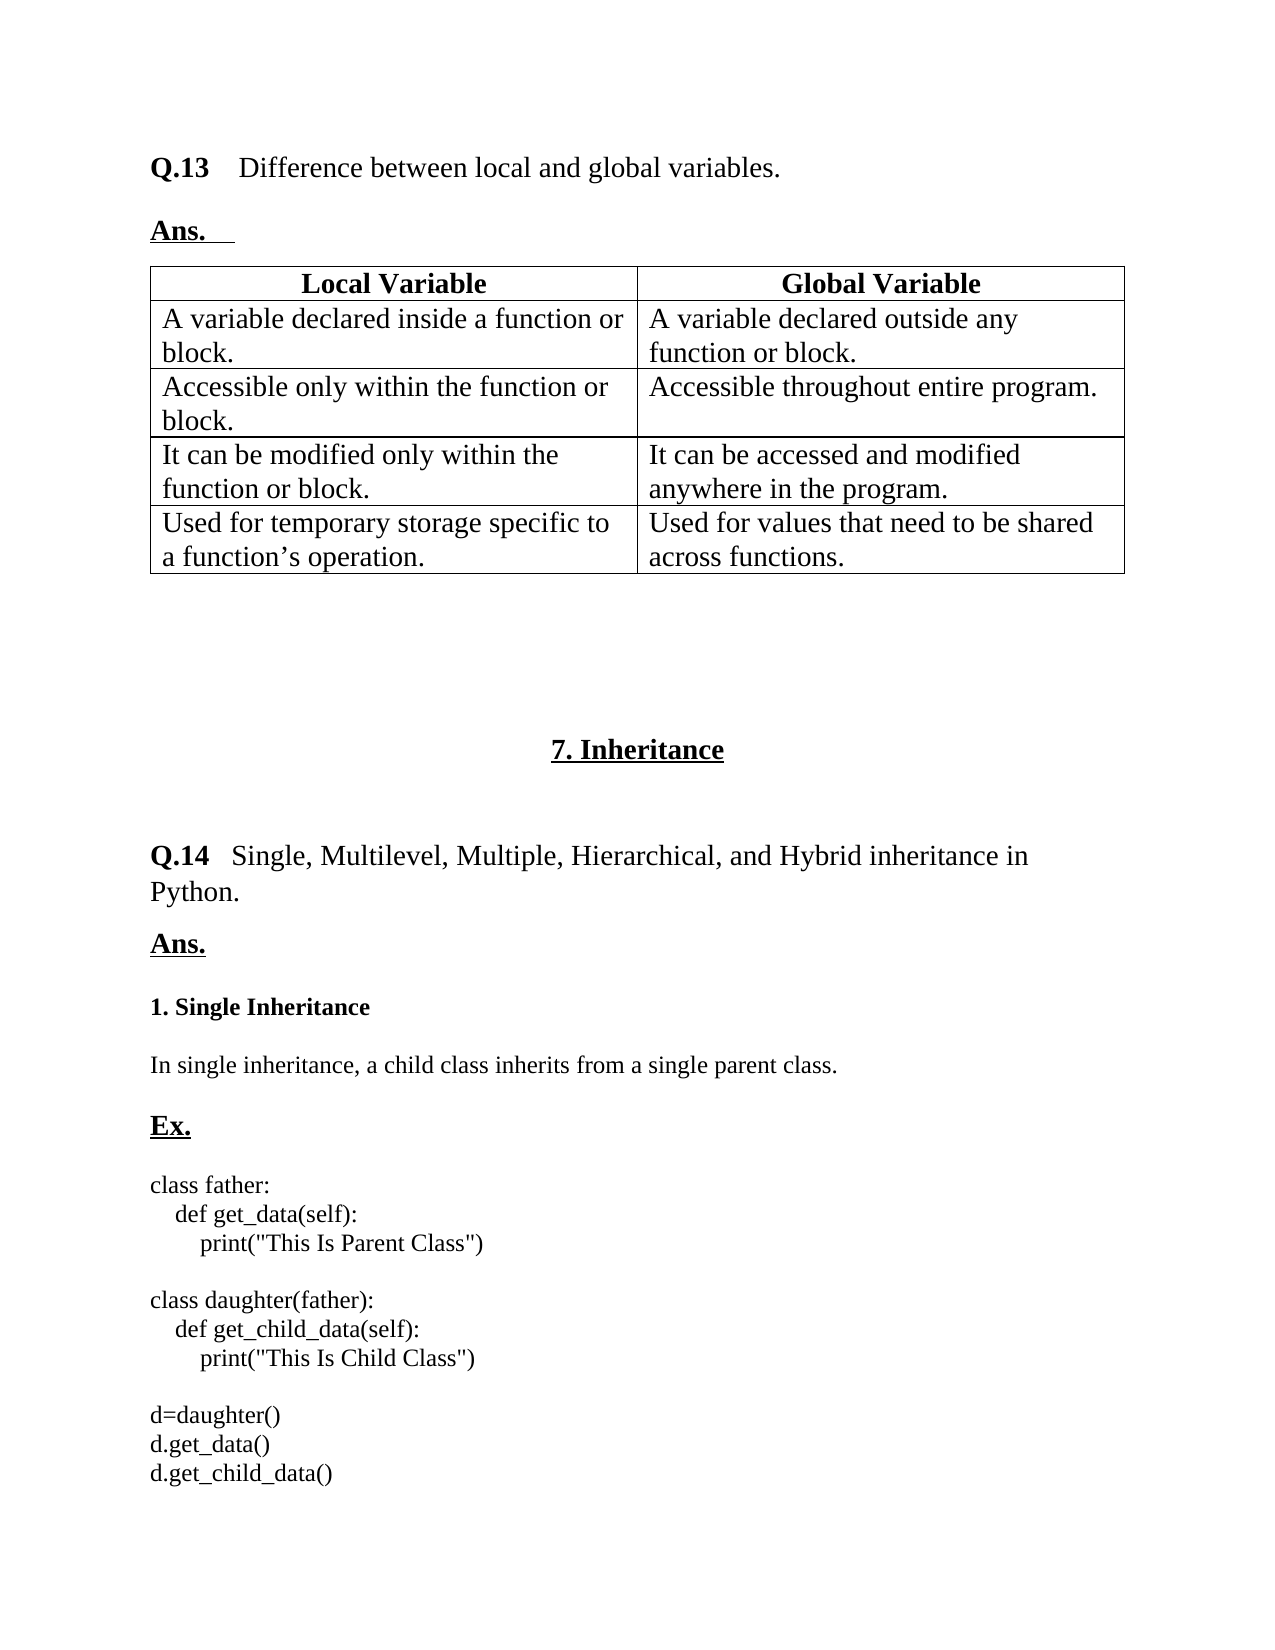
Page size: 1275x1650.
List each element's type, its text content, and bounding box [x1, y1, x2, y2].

table_header Global Variable [638, 267, 1124, 300]
text Ans. [150, 927, 1125, 960]
text print("This Is Parent Class") [150, 1228, 1125, 1257]
text def get_data(self): [150, 1199, 1125, 1228]
table_cell A variable declared inside a function or block. [151, 301, 637, 368]
text Ex. [150, 1108, 1125, 1141]
table_cell It can be modified only within the function or block. [151, 438, 637, 504]
table_cell It can be accessed and modified anywhere in the program. [638, 438, 1124, 504]
text Q.13 Difference between local and global variables. [150, 150, 1125, 183]
text class father: [150, 1171, 1125, 1199]
text Ans. [150, 213, 1125, 246]
table_cell Used for temporary storage specific to a function’s operation. [151, 506, 637, 573]
text d=daughter() [150, 1401, 1125, 1429]
table_header Local Variable [151, 267, 637, 300]
table_cell Used for values that need to be shared across functions. [638, 506, 1124, 573]
text d.get_data() [150, 1429, 1125, 1458]
table_cell Accessible only within the function or block. [151, 369, 637, 436]
subtitle 1. Single Inheritance [150, 992, 1125, 1021]
text def get_child_data(self): [150, 1314, 1125, 1343]
text In single inheritance, a child class inherits from a single parent class. [150, 1050, 1125, 1079]
text Q.14 Single, Multilevel, Multiple, Hierarchical, and Hybrid inheritance in Python. [150, 838, 1125, 907]
table_cell Accessible throughout entire program. [638, 369, 1124, 436]
text print("This Is Child Class") [150, 1343, 1125, 1372]
table_cell A variable declared outside any function or block. [638, 301, 1124, 368]
text d.get_child_data() [150, 1458, 1125, 1487]
text class daughter(father): [150, 1286, 1125, 1314]
text 7. Inheritance [150, 732, 1125, 766]
